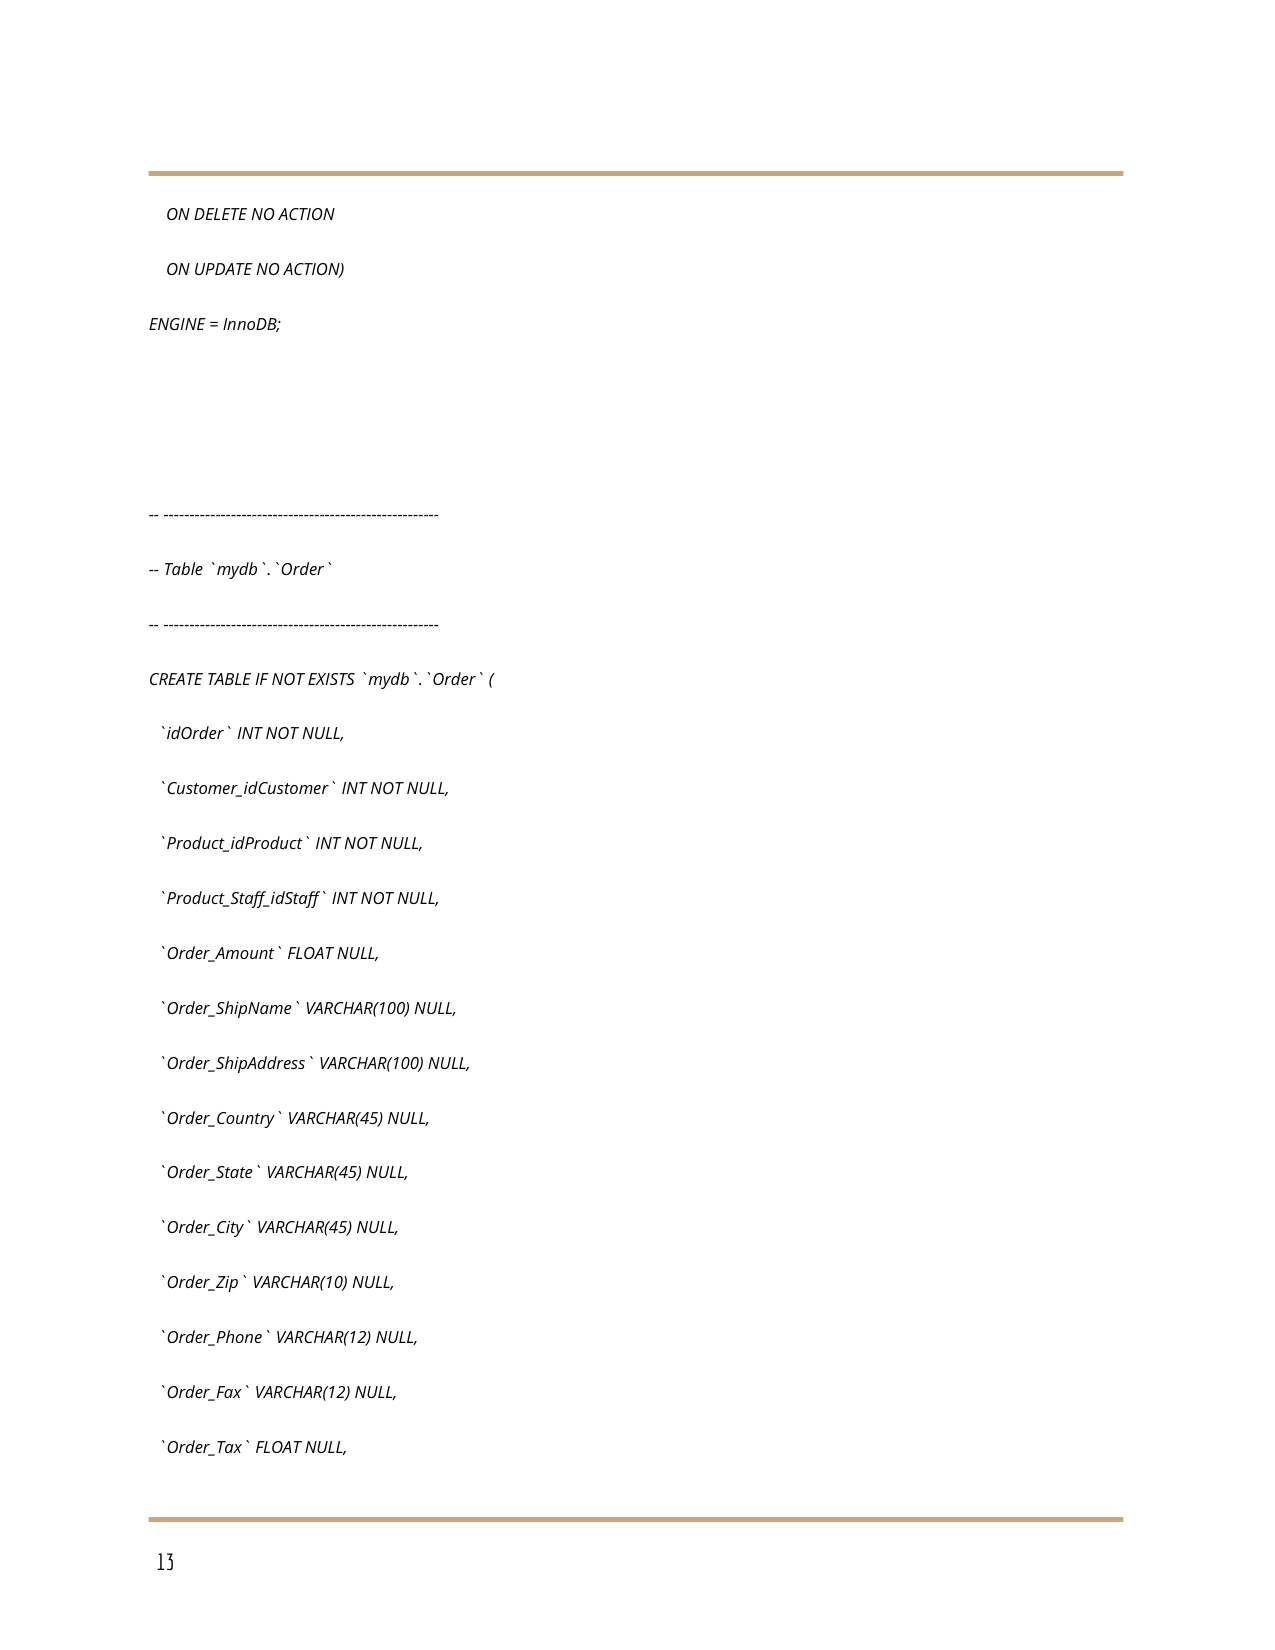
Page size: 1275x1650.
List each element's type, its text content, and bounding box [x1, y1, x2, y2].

text `Order_City` VARCHAR(45) NULL, [148, 1216, 1125, 1239]
text `Order_Zip` VARCHAR(10) NULL, [148, 1271, 1125, 1294]
text ON DELETE NO ACTION [148, 202, 1125, 225]
text ENGINE = InnoDB; [148, 312, 1125, 335]
text CREATE TABLE IF NOT EXISTS `mydb`.`Order` ( [148, 667, 1125, 690]
text `Product_idProduct` INT NOT NULL, [148, 832, 1125, 854]
picture [148, 171, 1124, 176]
text `Order_Country` VARCHAR(45) NULL, [148, 1106, 1125, 1129]
text `Order_Phone` VARCHAR(12) NULL, [148, 1326, 1125, 1348]
text `Order_State` VARCHAR(45) NULL, [148, 1161, 1125, 1184]
text `Product_Staff_idStaff` INT NOT NULL, [148, 887, 1125, 909]
text `Order_Fax` VARCHAR(12) NULL, [148, 1381, 1125, 1403]
text `Order_Tax` FLOAT NULL, [148, 1436, 1125, 1458]
picture [148, 1517, 1124, 1522]
text -- ----------------------------------------------------- [148, 612, 1125, 635]
text -- Table `mydb`.`Order` [148, 557, 1125, 580]
text `Customer_idCustomer` INT NOT NULL, [148, 777, 1125, 799]
text `idOrder` INT NOT NULL, [148, 722, 1125, 745]
text ON UPDATE NO ACTION) [148, 257, 1125, 280]
text `Order_ShipAddress` VARCHAR(100) NULL, [148, 1051, 1125, 1074]
text -- ----------------------------------------------------- [148, 502, 1125, 525]
text `Order_Amount` FLOAT NULL, [148, 942, 1125, 964]
text `Order_ShipName` VARCHAR(100) NULL, [148, 996, 1125, 1019]
